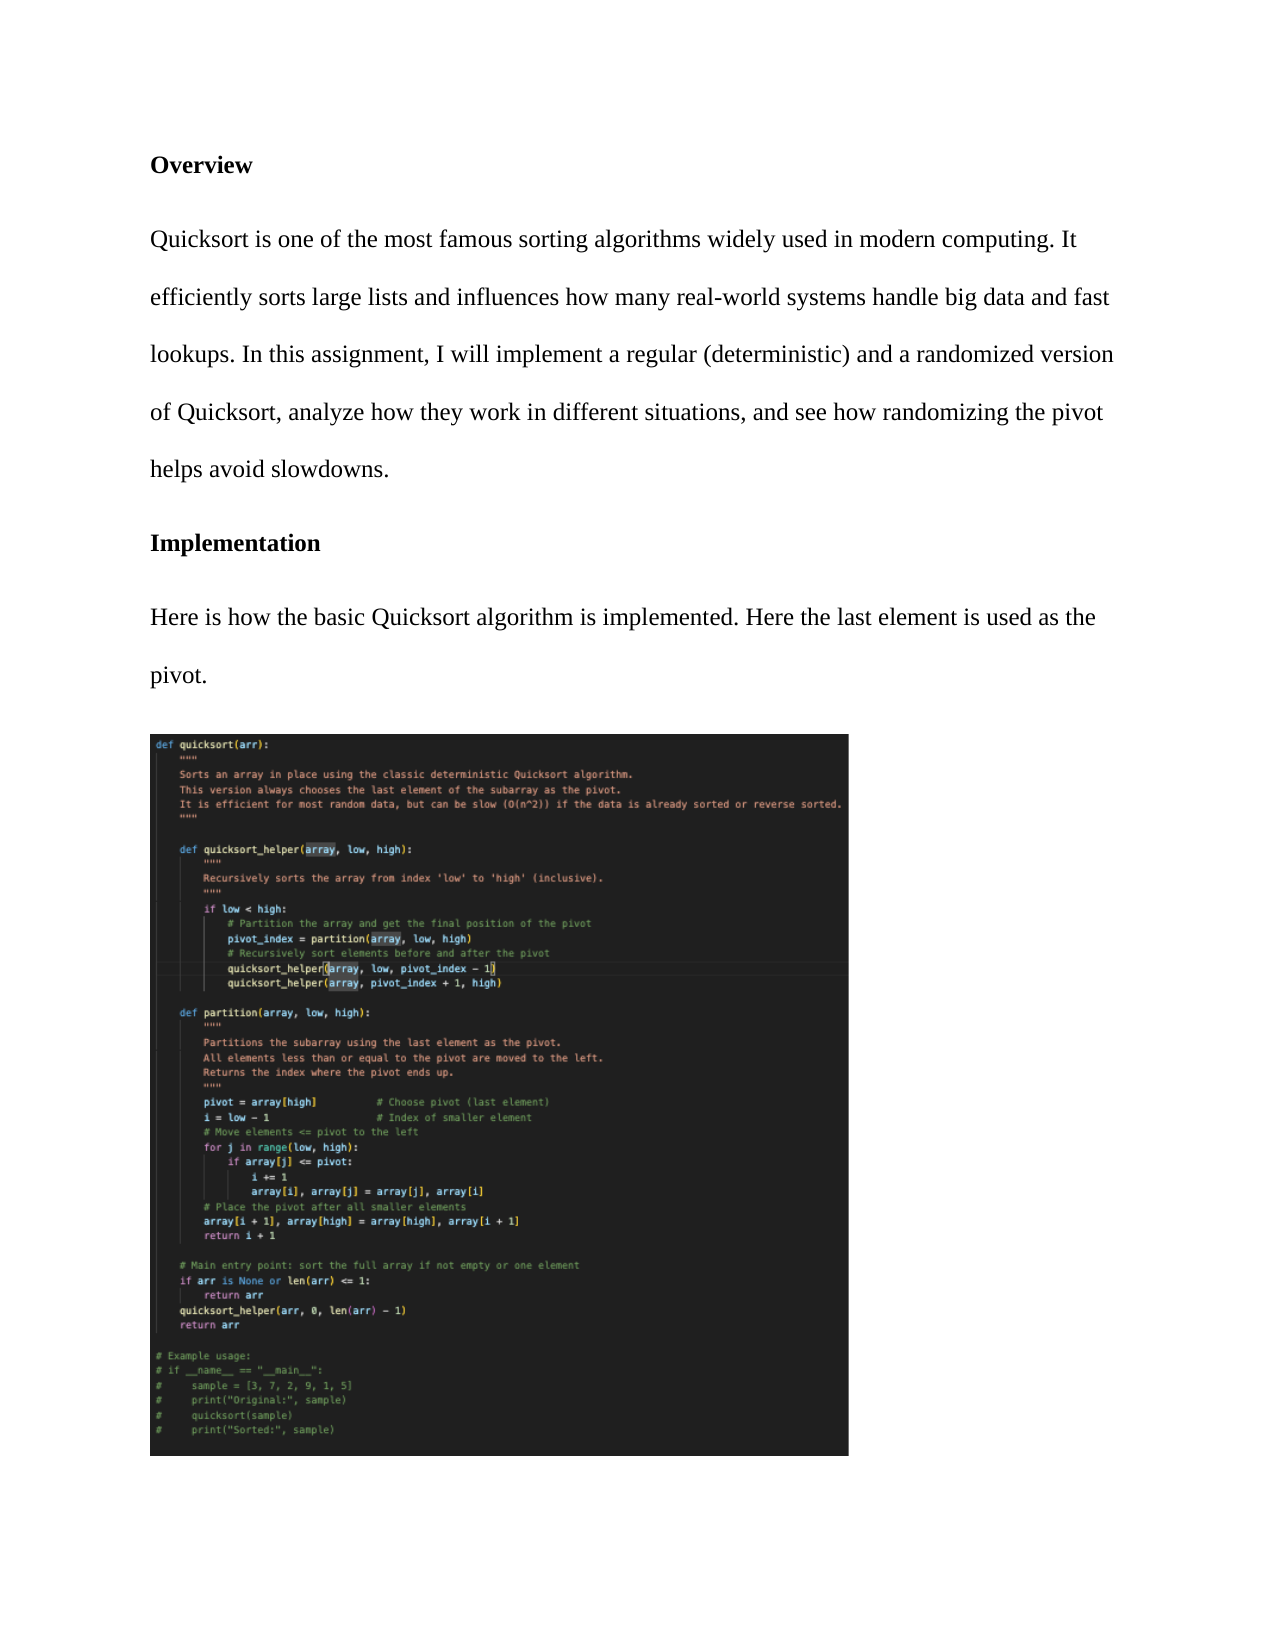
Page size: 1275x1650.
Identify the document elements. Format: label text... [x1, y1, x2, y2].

picture [150, 734, 849, 1456]
text Implementation [150, 528, 1125, 557]
text Here is how the basic Quicksort algorithm is implemented. Here the last element is used as the pivot. [150, 602, 1125, 689]
text Overview [150, 150, 1125, 179]
text Quicksort is one of the most famous sorting algorithms widely used in modern computing. It efficiently sorts large lists and influences how many real-world systems handle big data and fast lookups. In this assignment, I will implement a regular (deterministic) and a randomized version of Quicksort, analyze how they work in different situations, and see how randomizing the pivot helps avoid slowdowns. [150, 224, 1125, 483]
